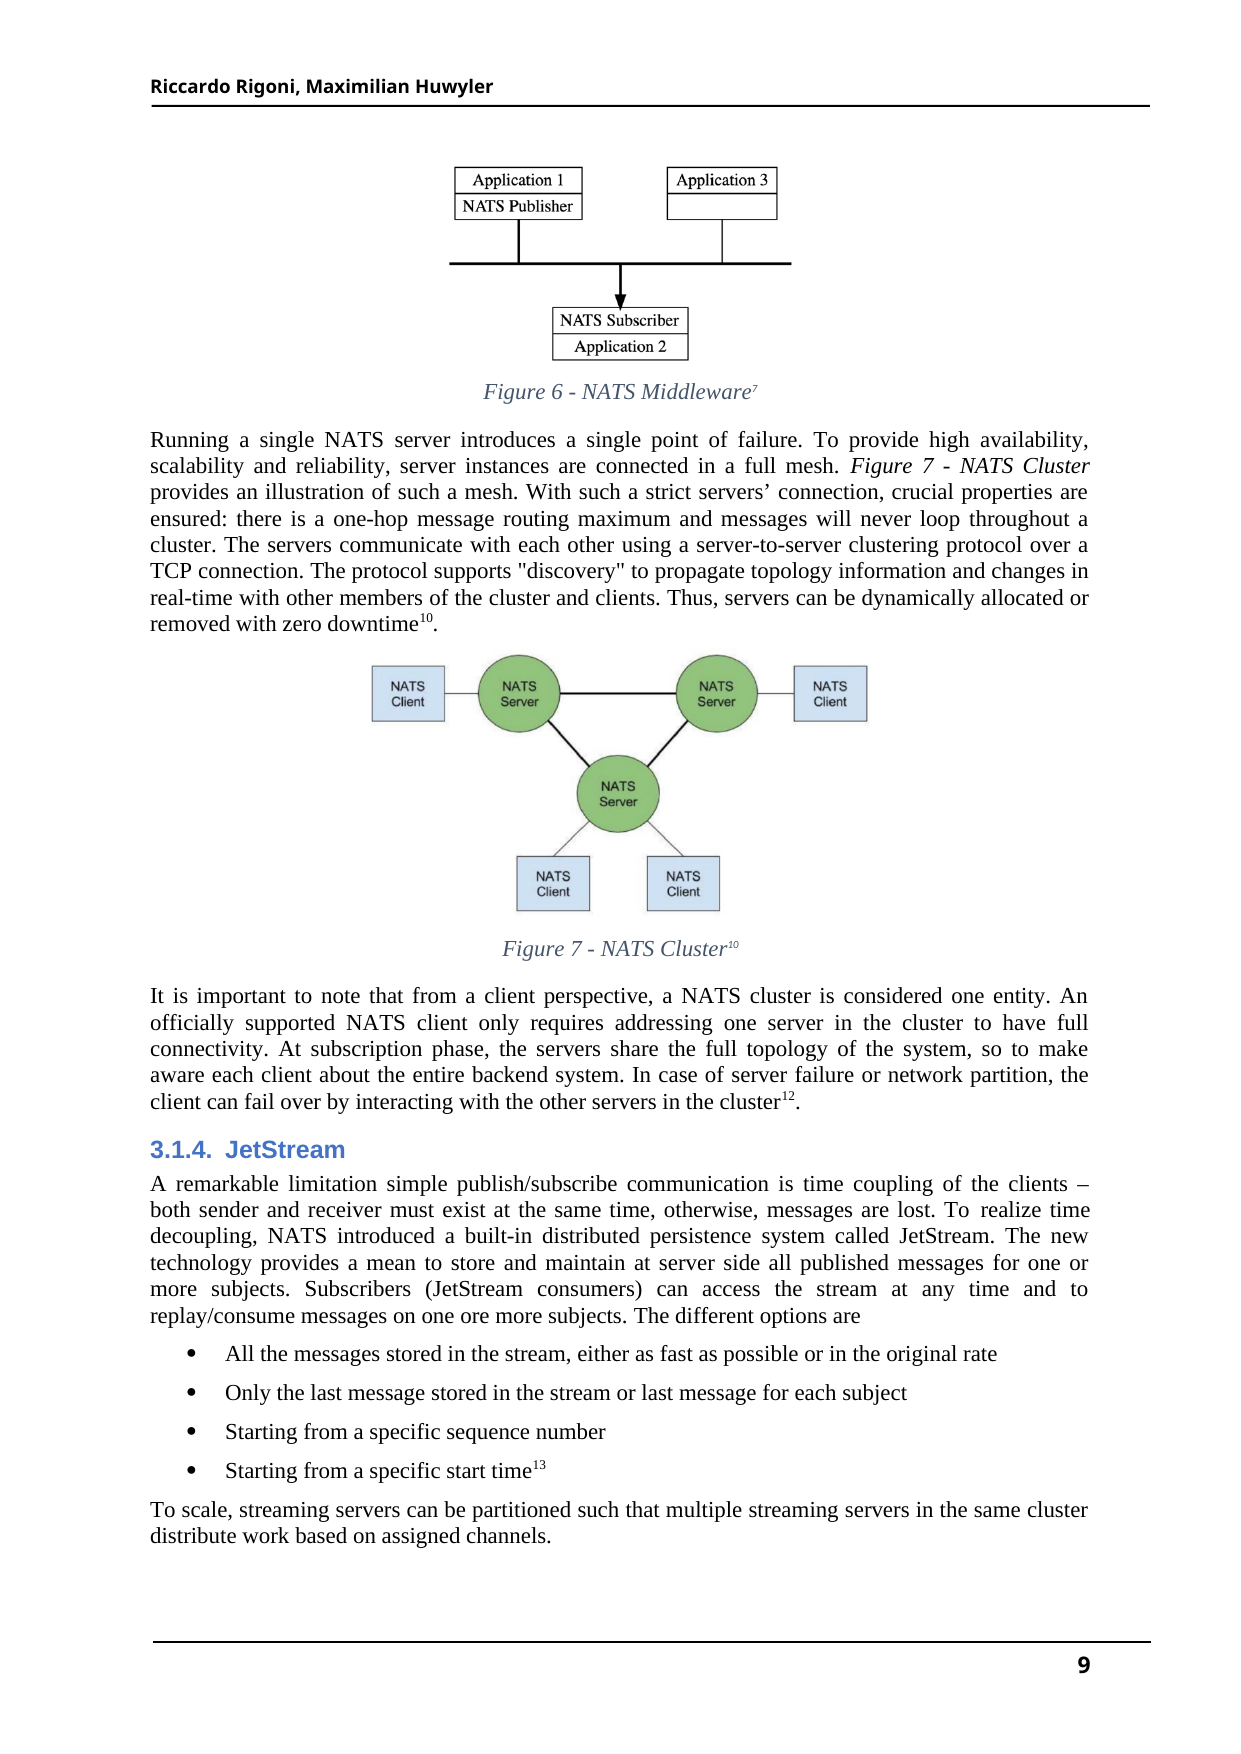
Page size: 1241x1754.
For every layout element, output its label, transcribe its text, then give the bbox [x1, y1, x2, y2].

text Running a single NATS server introduces a single point of failure. To provide high availability, scalability and reliability, server instances are connected in a full mesh. Figure 8 - NATS Cluster provides an illustration of such a mesh. With such a strict servers’ connection, crucial properties are ensured: there is a one-hop message routing maximum and messages will never loop throughout a cluster. The servers communicate with each other using a server-to-server clustering protocol over a TCP connection. The protocol supports "discovery" to propagate topology information and changes in real-time with other members of the cluster and clients. Thus, servers can be dynamically allocated or removed with zero downtime10. [150, 426, 1090, 636]
list Starting from a specific start time [187, 1457, 1090, 1483]
text Figure 6 - NATS Middleware7 [150, 378, 1090, 405]
text Figure 7 - NATS Cluster10 [150, 935, 1090, 961]
picture [364, 648, 877, 923]
text To scale, streaming servers can be partitioned such that multiple streaming servers in the same cluster distribute work based on assigned channels. [150, 1496, 1090, 1549]
text A remarkable limitation simple publish/subscribe communication is time coupling of the clients – both sender and receiver must exist at the same time, otherwise, messages are lost. To realize time decoupling, NATS introduced a built-in distributed persistence system called JetStream. The new technology provides a mean to store and maintain at server side all published messages for one or more subjects. Subscribers (JetStream consumers) can access the stream at any time and to replay/consume messages on one ore more subjects. The different options are [150, 1170, 1090, 1328]
list Starting from a specific sequence number [187, 1418, 1090, 1444]
list Only the last message stored in the stream or last message for each subject [187, 1379, 1090, 1406]
subtitle JetStream [150, 1135, 1090, 1164]
picture [438, 150, 802, 366]
list All the messages stored in the stream, either as fast as possible or in the original rate [187, 1341, 1090, 1367]
text It is important to note that from a client perspective, a NATS cluster is considered one entity. An officially supported NATS client only requires addressing one server in the cluster to have full connectivity. At subscription phase, the servers share the full topology of the system, so to make aware each client about the entire backend system. In case of server failure or network partition, the client can fail over by interacting with the other servers in the cluster. [150, 982, 1090, 1114]
